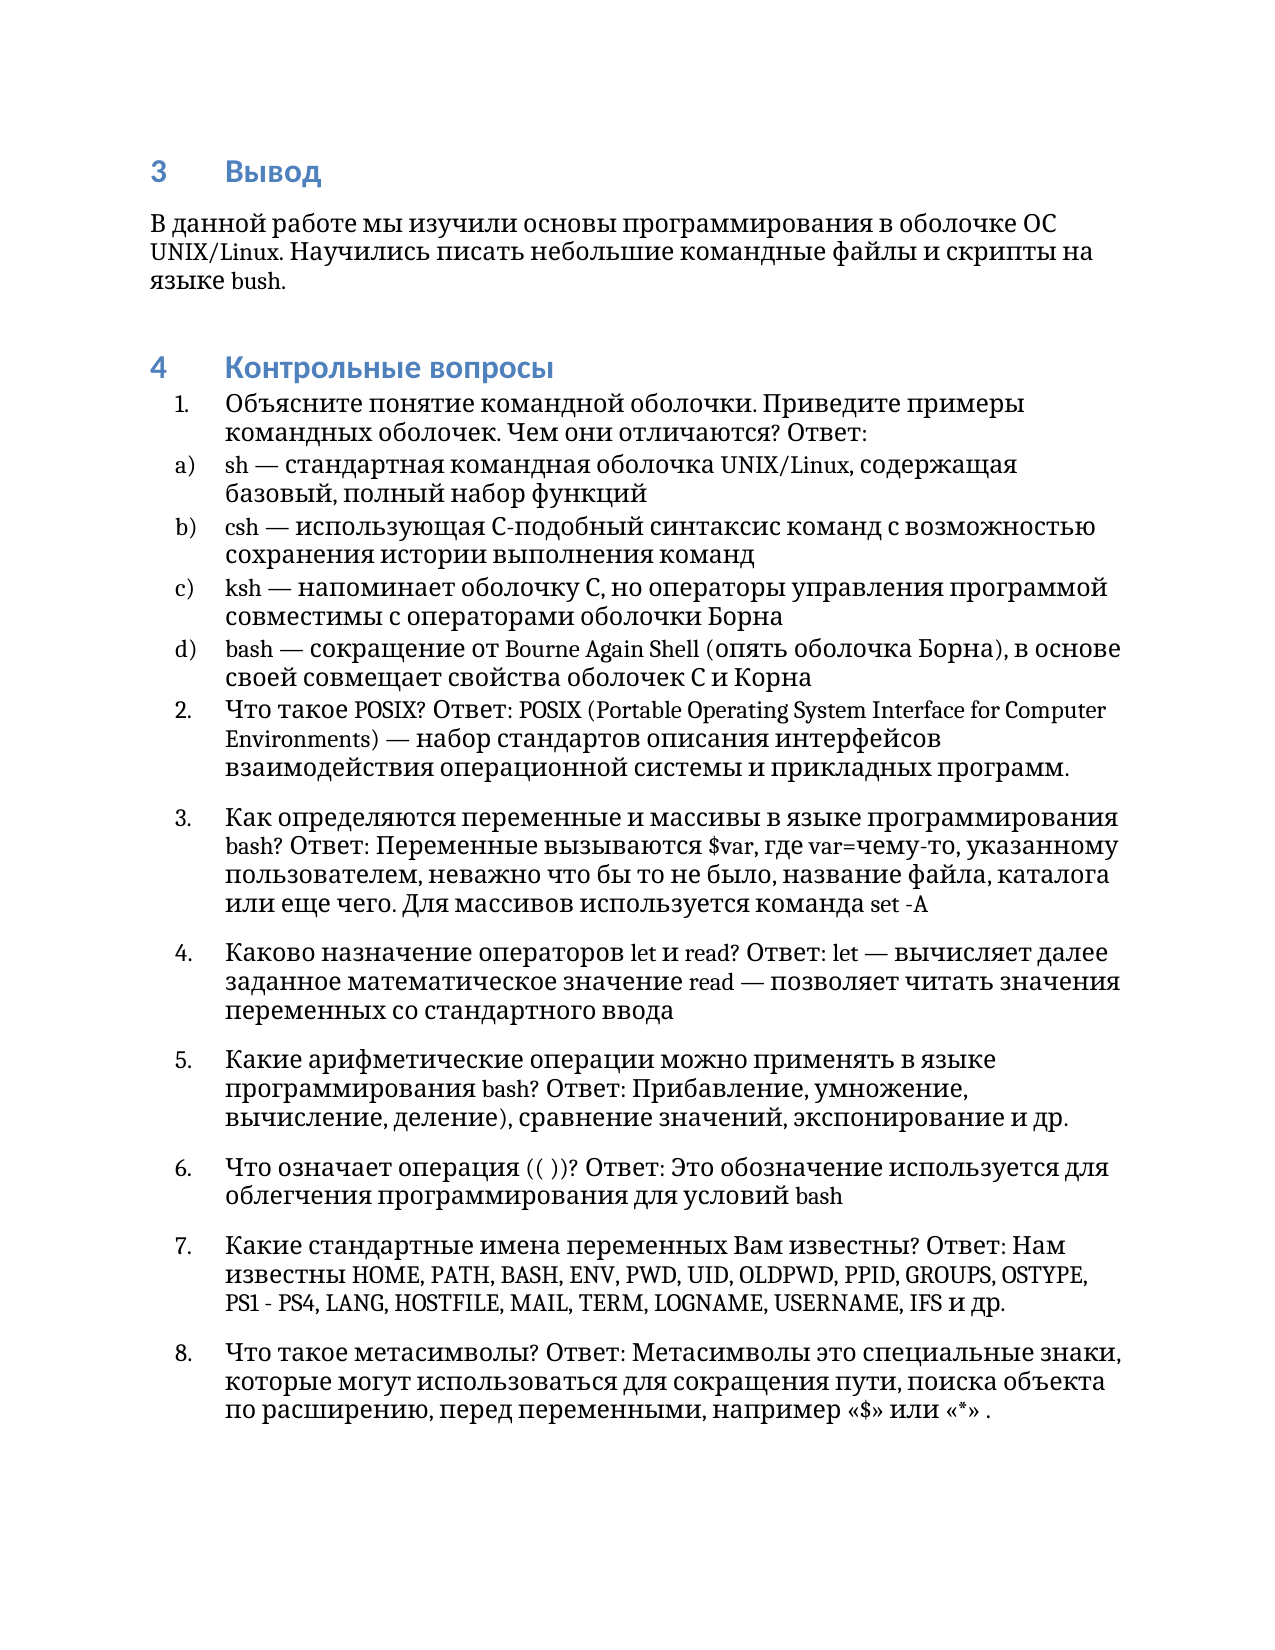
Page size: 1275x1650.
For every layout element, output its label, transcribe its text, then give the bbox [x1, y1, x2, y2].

list Объясните понятие командной оболочки. Приведите примеры командных оболочек. Чем они отличаются? Ответ: [175, 390, 1125, 448]
list Что такое POSIX? Ответ: POSIX (Portable Operating System Interface for Computer Environments) — набор стандартов описания интерфейсов взаимодействия операционной системы и прикладных программ. [175, 696, 1125, 783]
list bash — сокращение от Bourne Again Shell (опять оболочка Борна), в основе своей совмещает свойства оболочек С и Корна [175, 635, 1125, 693]
list Какие стандартные имена переменных Вам известны? Ответ: Нам известны HOME, PATH, BASH, ENV, PWD, UID, OLDPWD, PPID, GROUPS, OSTYPE, PS1 - PS4, LANG, HOSTFILE, MAIL, TERM, LOGNAME, USERNAME, IFS и др. [175, 1232, 1125, 1318]
subtitle 3 Вывод [150, 150, 1125, 191]
list ksh — напоминает оболочку С, но операторы управления программой совместимы с операторами оболочки Борна [175, 574, 1125, 631]
text В данной работе мы изучили основы программирования в оболочке ОС UNIX/Linux. Научились писать небольшие командные файлы и скрипты на языке bush. [150, 209, 1125, 296]
list sh — стандартная командная оболочка UNIX/Linux, содержащая базовый, полный набор функций [175, 451, 1125, 509]
list Что означает операция (( ))? Ответ: Это обозначение используется для облегчения программирования для условий bash [175, 1153, 1125, 1211]
list csh — использующая С-подобный синтаксис команд с возможностью сохранения истории выполнения команд [175, 513, 1125, 570]
list Как определяются переменные и массивы в языке программирования bash? Ответ: Переменные вызываются $var, где var=чему-то, указанному пользователем, неважно что бы то не было, название файла, каталога или еще чего. Для массивов используется команда set -A [175, 803, 1125, 918]
list Какие арифметические операции можно применять в языке программирования bash? Ответ: Прибавление, умножение, вычисление, деление), сравнение значений, экспонирование и др. [175, 1046, 1125, 1133]
list Каково назначение операторов let и read? Ответ: let — вычисляет далее заданное математическое значение read — позволяет читать значения переменных со стандартного ввода [175, 939, 1125, 1026]
list Что такое метасимволы? Ответ: Метасимволы это специальные знаки, которые могут использоваться для сокращения пути, поиска объекта по расширению, перед переменными, например «$» или «*» . [175, 1339, 1125, 1425]
subtitle 4 Контрольные вопросы [150, 346, 1125, 386]
